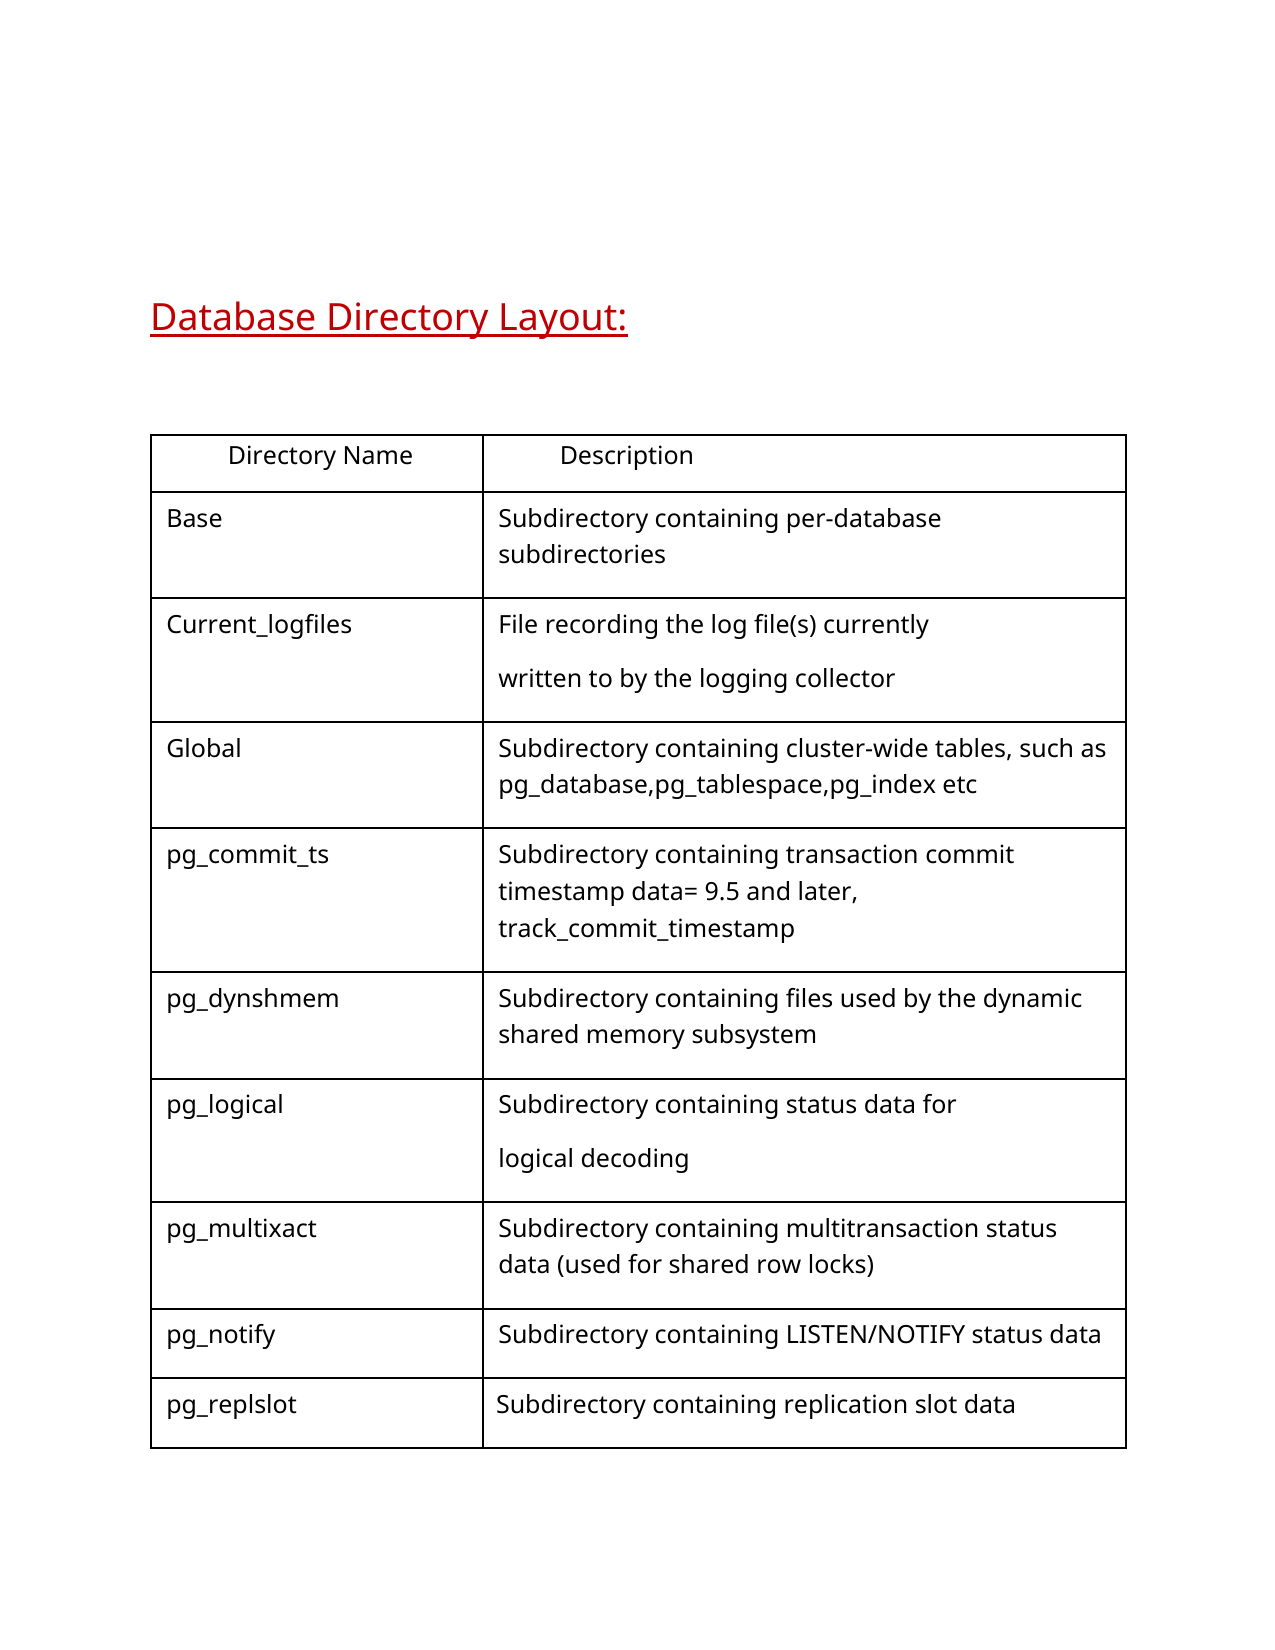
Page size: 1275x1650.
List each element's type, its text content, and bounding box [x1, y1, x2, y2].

table_cell Subdirectory containing files used by the dynamic shared memory subsystem [484, 973, 1125, 1077]
table_cell pg_commit_ts [152, 829, 482, 971]
table_cell Subdirectory containing per-database subdirectories [484, 493, 1125, 597]
table_cell Subdirectory containing LISTEN/NOTIFY status data [484, 1310, 1125, 1377]
table_cell Global [152, 723, 482, 827]
table_header Directory Name [152, 436, 482, 491]
table_cell Subdirectory containing transaction commit timestamp data= 9.5 and later, track_commit_timestamp [484, 829, 1125, 971]
table_cell pg_multixact [152, 1203, 482, 1307]
table_header Description [484, 436, 1125, 491]
table_cell pg_notify [152, 1310, 482, 1377]
table_cell Subdirectory containing replication slot data [484, 1379, 1125, 1447]
table_cell pg_replslot [152, 1379, 482, 1447]
table_cell Subdirectory containing cluster-wide tables, such as pg_database,pg_tablespace,pg_index etc [484, 723, 1125, 827]
table_cell Subdirectory containing multitransaction status data (used for shared row locks) [484, 1203, 1125, 1307]
table_cell Base [152, 493, 482, 597]
table_cell Current_logfiles [152, 599, 482, 721]
table_cell Subdirectory containing status data for logical decoding [484, 1080, 1125, 1201]
text Database Directory Layout: [150, 291, 1125, 342]
table_cell pg_dynshmem [152, 973, 482, 1077]
table_cell File recording the log file(s) currently written to by the logging collector [484, 599, 1125, 721]
table_cell pg_logical [152, 1080, 482, 1201]
